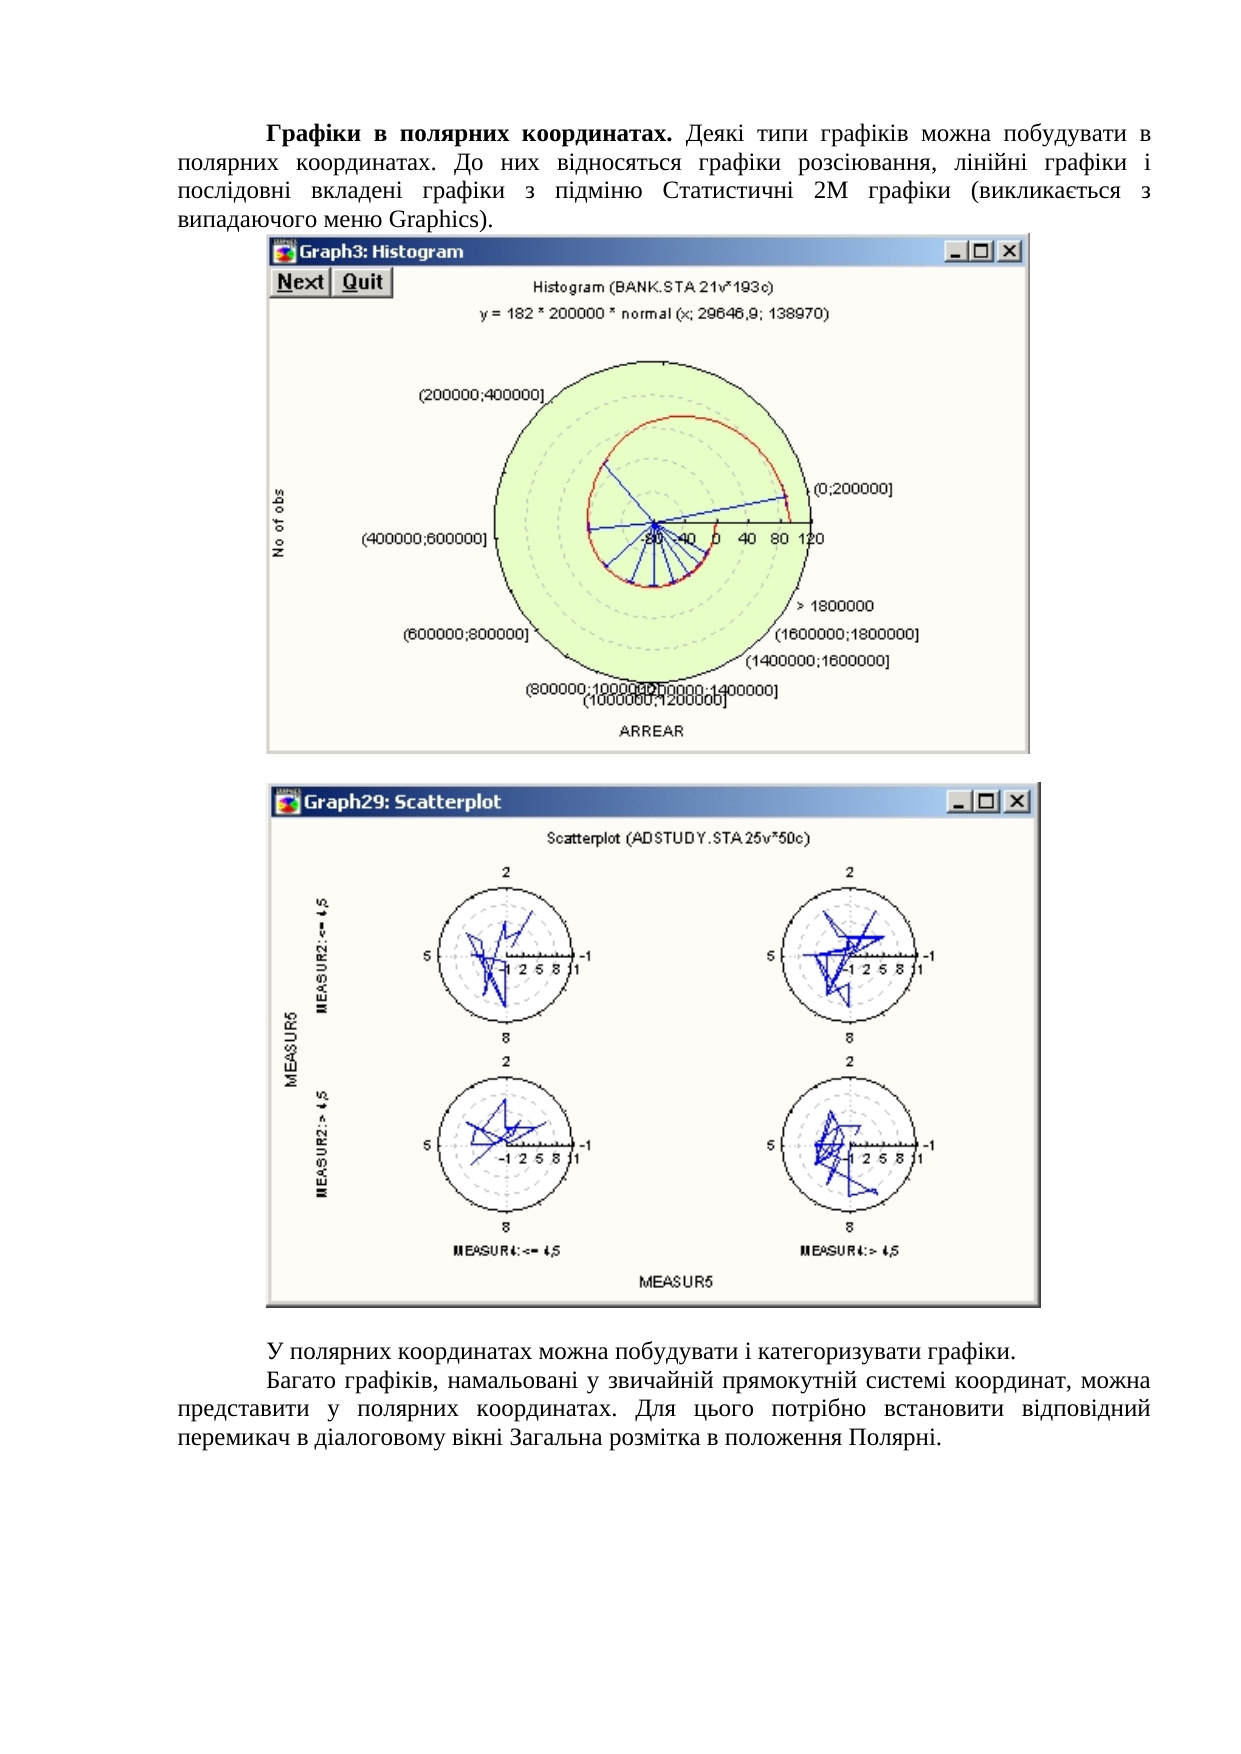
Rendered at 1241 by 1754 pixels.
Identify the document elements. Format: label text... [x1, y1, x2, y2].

picture [265, 782, 1041, 1308]
text У полярних координатах можна побудувати і категоризувати графіки. [177, 1336, 1152, 1365]
picture [265, 233, 1030, 754]
text Багато графіків, намальовані у звичайній прямокутній системі координат, можна представити у полярних координатах. Для цього потрібно встановити відповідний перемикач в діалоговому вікні Загальна розмітка в положення Полярні. [177, 1365, 1152, 1451]
text Графіки в полярних координатах. Деякі типи графіків можна побудувати в полярних координатах. До них відносяться графіки розсіювання, лінійні графіки і послідовні вкладені графіки з підміню Статистичні 2М графіки (викликається з випадаючого меню Graphics). [177, 118, 1152, 233]
